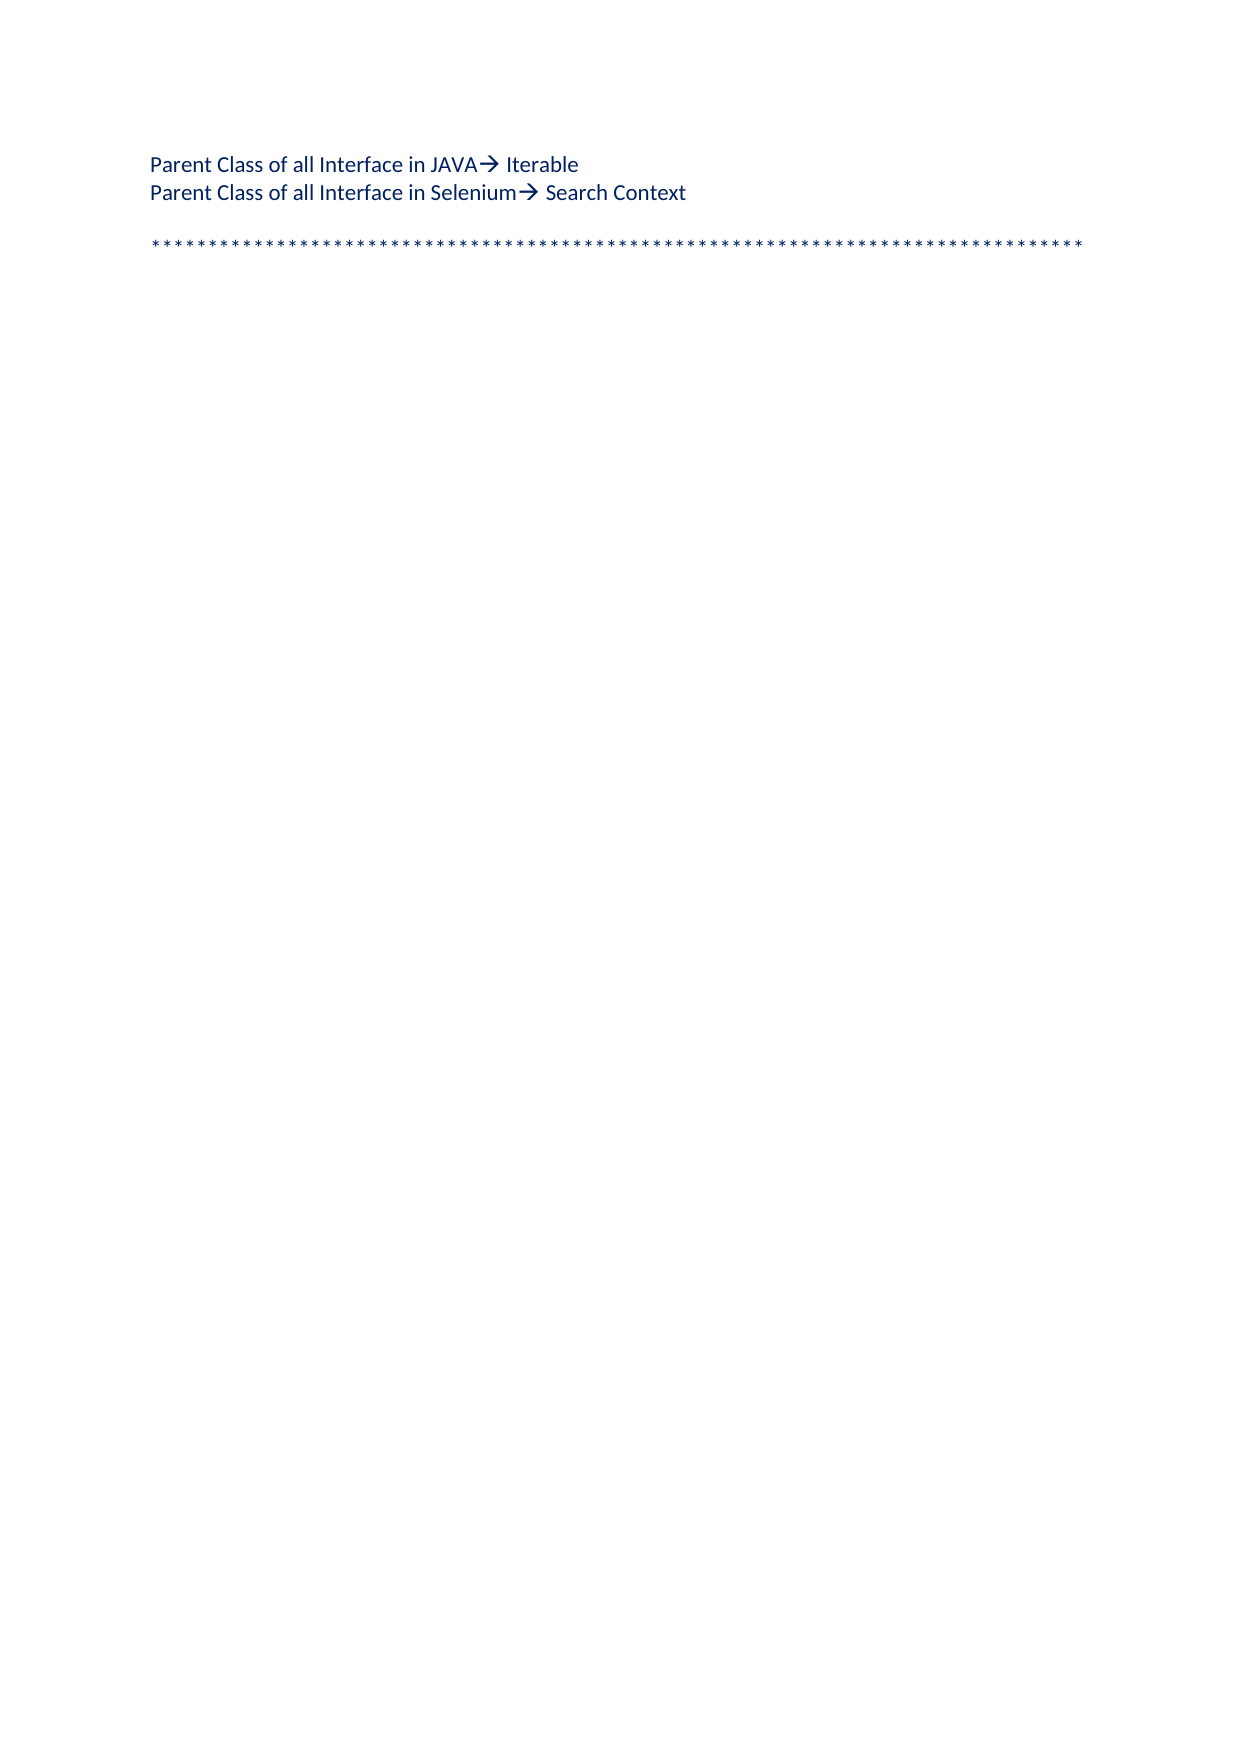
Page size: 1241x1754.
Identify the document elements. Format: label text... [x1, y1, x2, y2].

text Parent Class of all Interface in JAVA Iterable [150, 150, 1090, 178]
text ********************************************************************************** [150, 234, 1090, 262]
text Parent Class of all Interface in Selenium Search Context [150, 178, 1090, 206]
